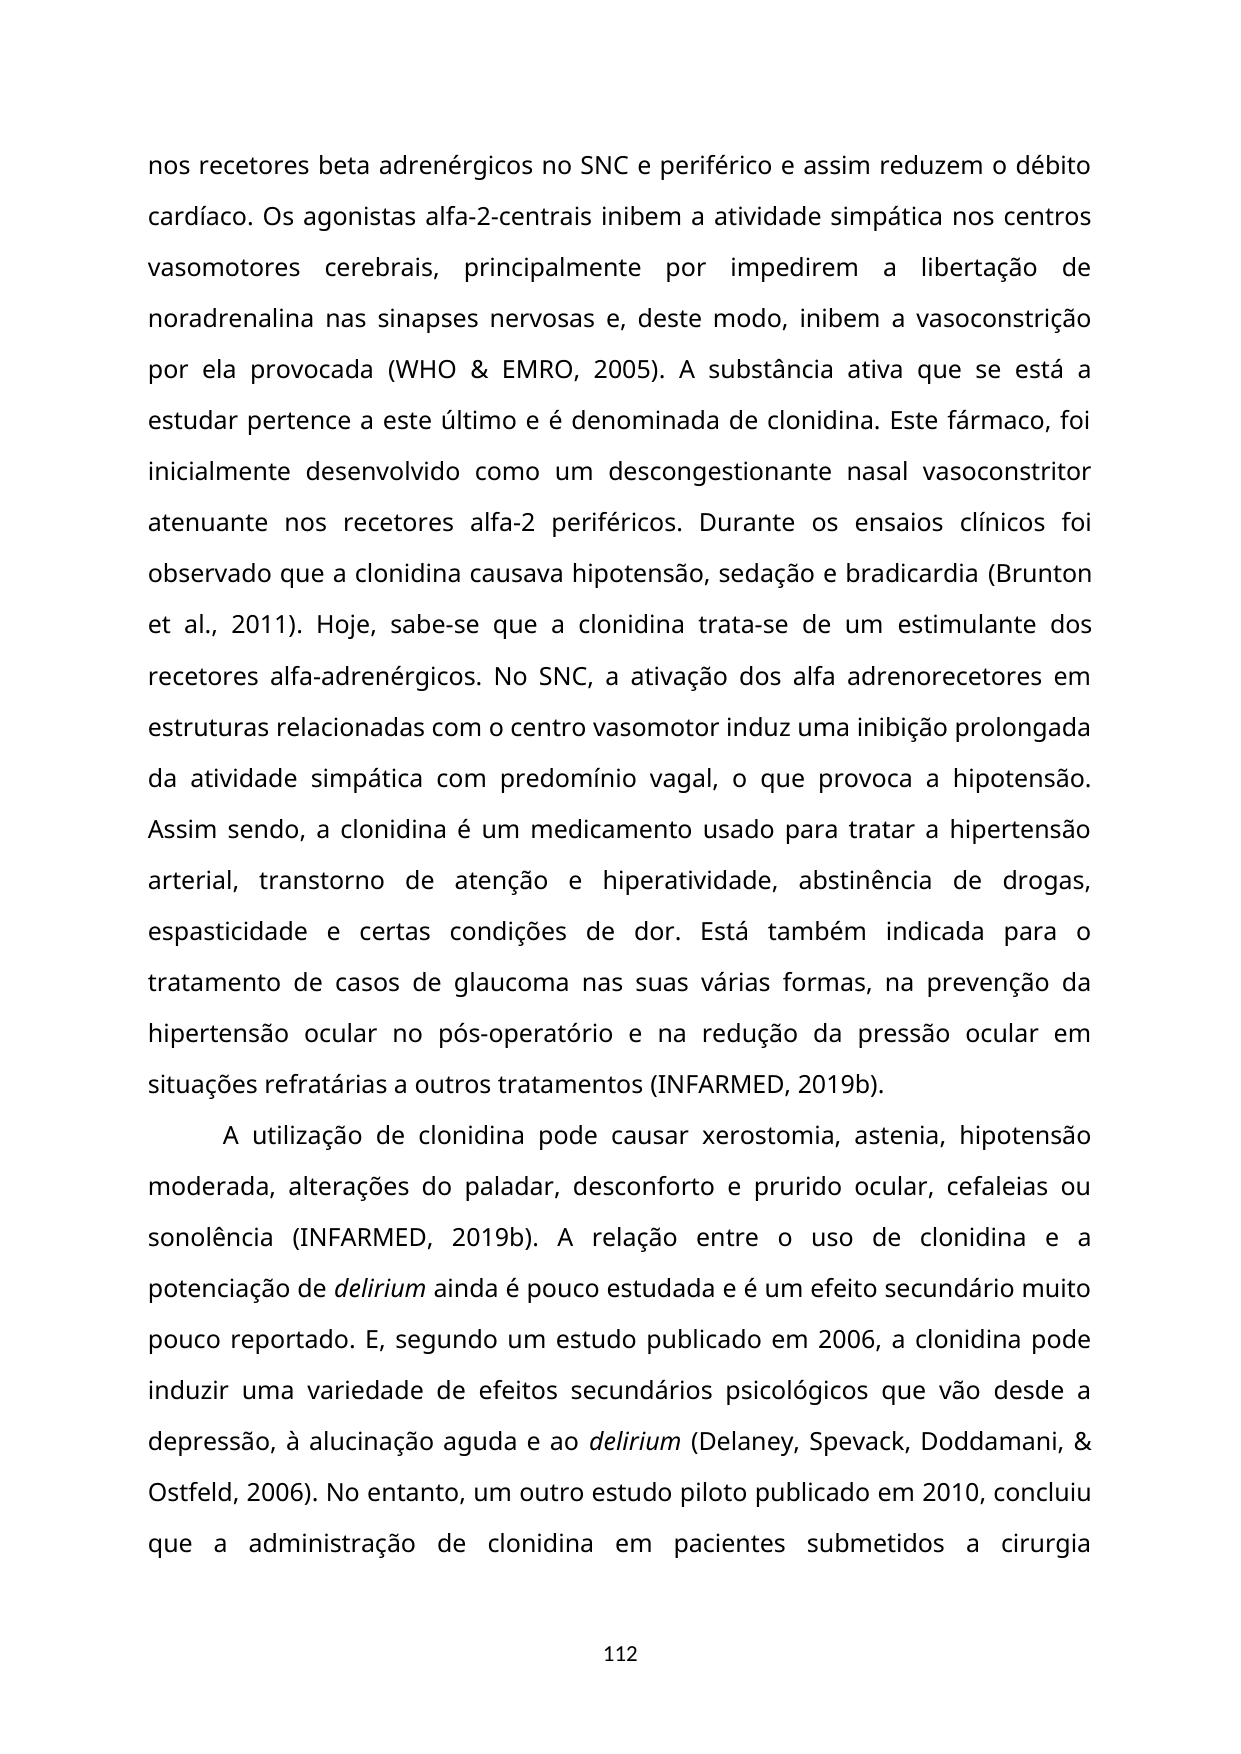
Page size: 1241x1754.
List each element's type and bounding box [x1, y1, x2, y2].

text [148, 1117, 1092, 1560]
text [148, 148, 1092, 1101]
